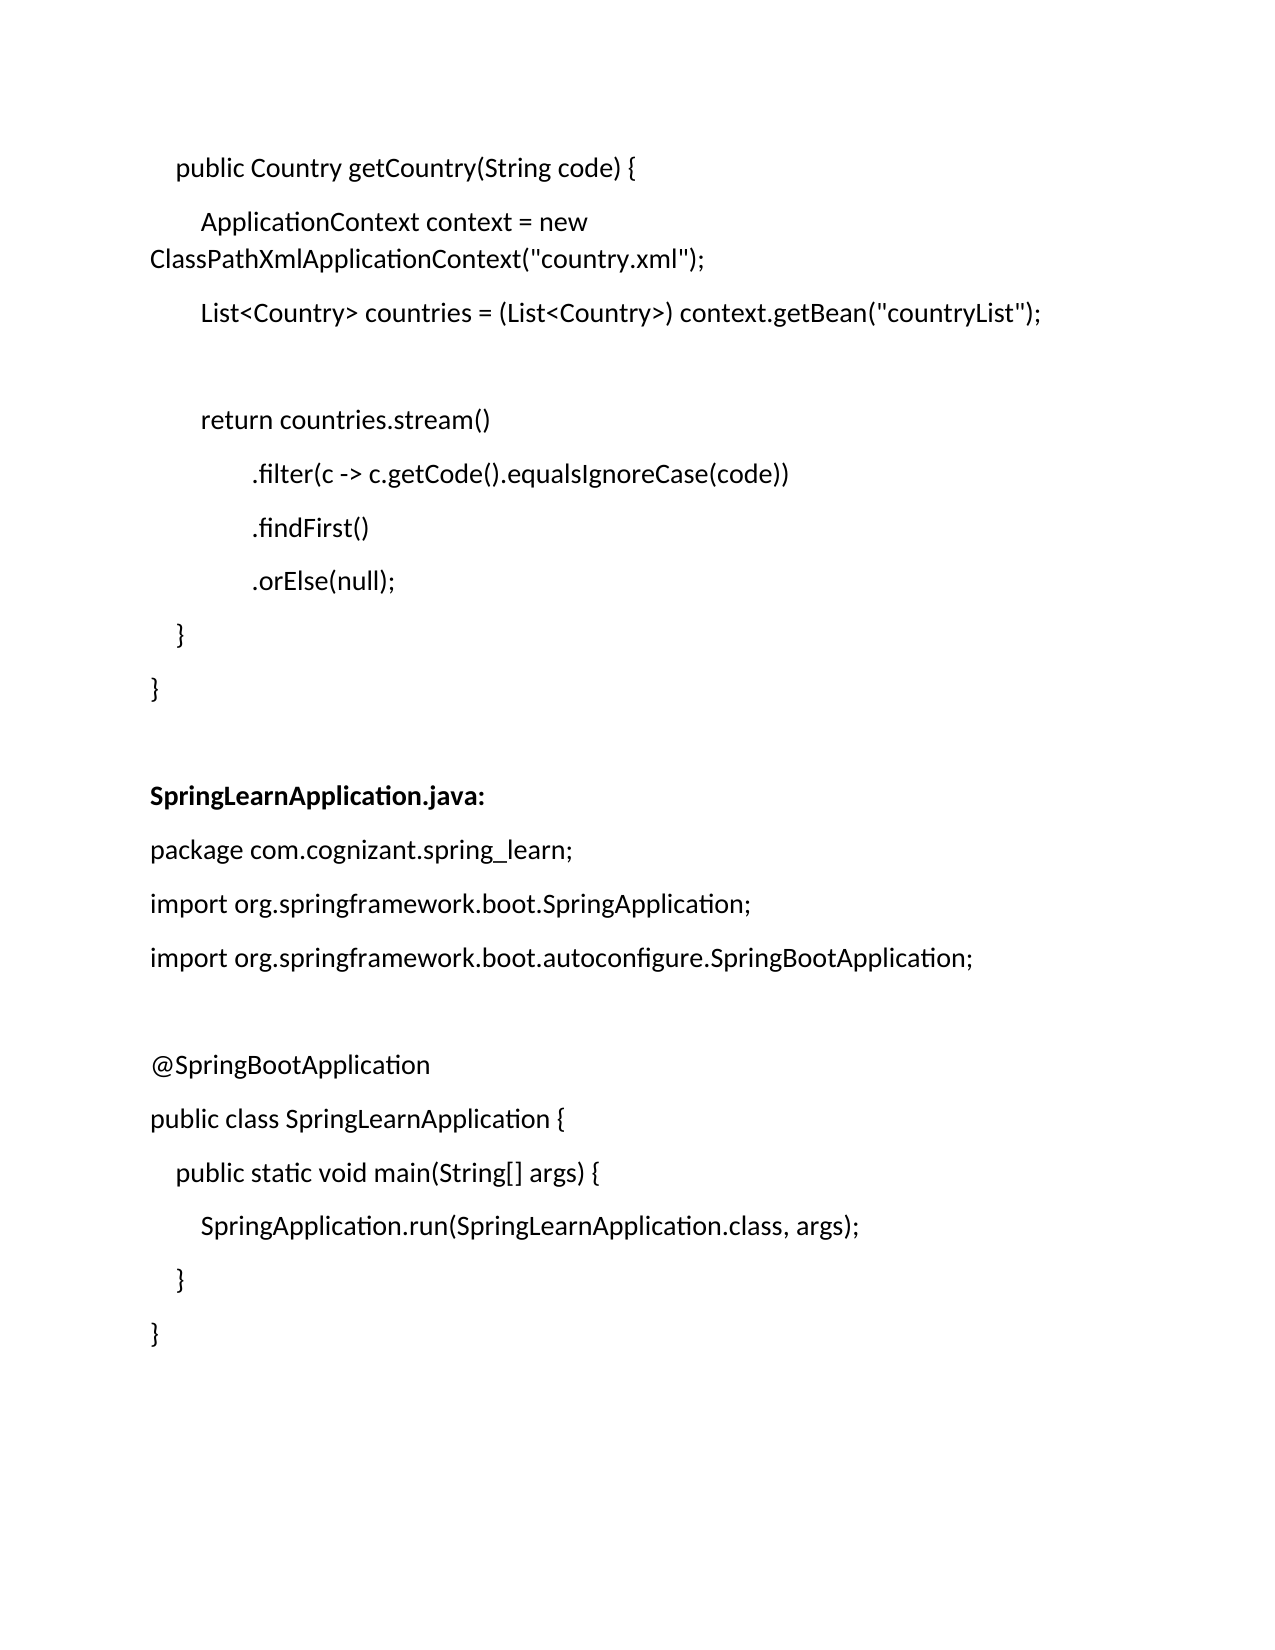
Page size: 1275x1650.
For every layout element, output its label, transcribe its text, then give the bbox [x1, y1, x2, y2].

text } [150, 1262, 1125, 1296]
text .filter(c -> c.getCode().equalsIgnoreCase(code)) [150, 456, 1125, 490]
text public static void main(String[] args) { [150, 1154, 1125, 1189]
text public Country getCountry(String code) { [150, 150, 1125, 184]
text ApplicationContext context = new ClassPathXmlApplicationContext("country.xml"); [150, 204, 1125, 275]
text SpringApplication.run(SpringLearnApplication.class, args); [150, 1208, 1125, 1243]
text @SpringBootApplication [150, 1047, 1125, 1081]
text import org.springframework.boot.autoconfigure.SpringBootApplication; [150, 939, 1125, 974]
text .orElse(null); [150, 563, 1125, 598]
text } [150, 617, 1125, 651]
text return countries.stream() [150, 402, 1125, 436]
text import org.springframework.boot.SpringApplication; [150, 886, 1125, 920]
text public class SpringLearnApplication { [150, 1101, 1125, 1135]
text List<Country> countries = (List<Country>) context.getBean("countryList"); [150, 294, 1125, 329]
text } [150, 1316, 1125, 1350]
text } [150, 671, 1125, 705]
text .findFirst() [150, 509, 1125, 544]
text package com.cognizant.spring_learn; [150, 832, 1125, 866]
text SpringLearnApplication.java: [150, 778, 1125, 813]
